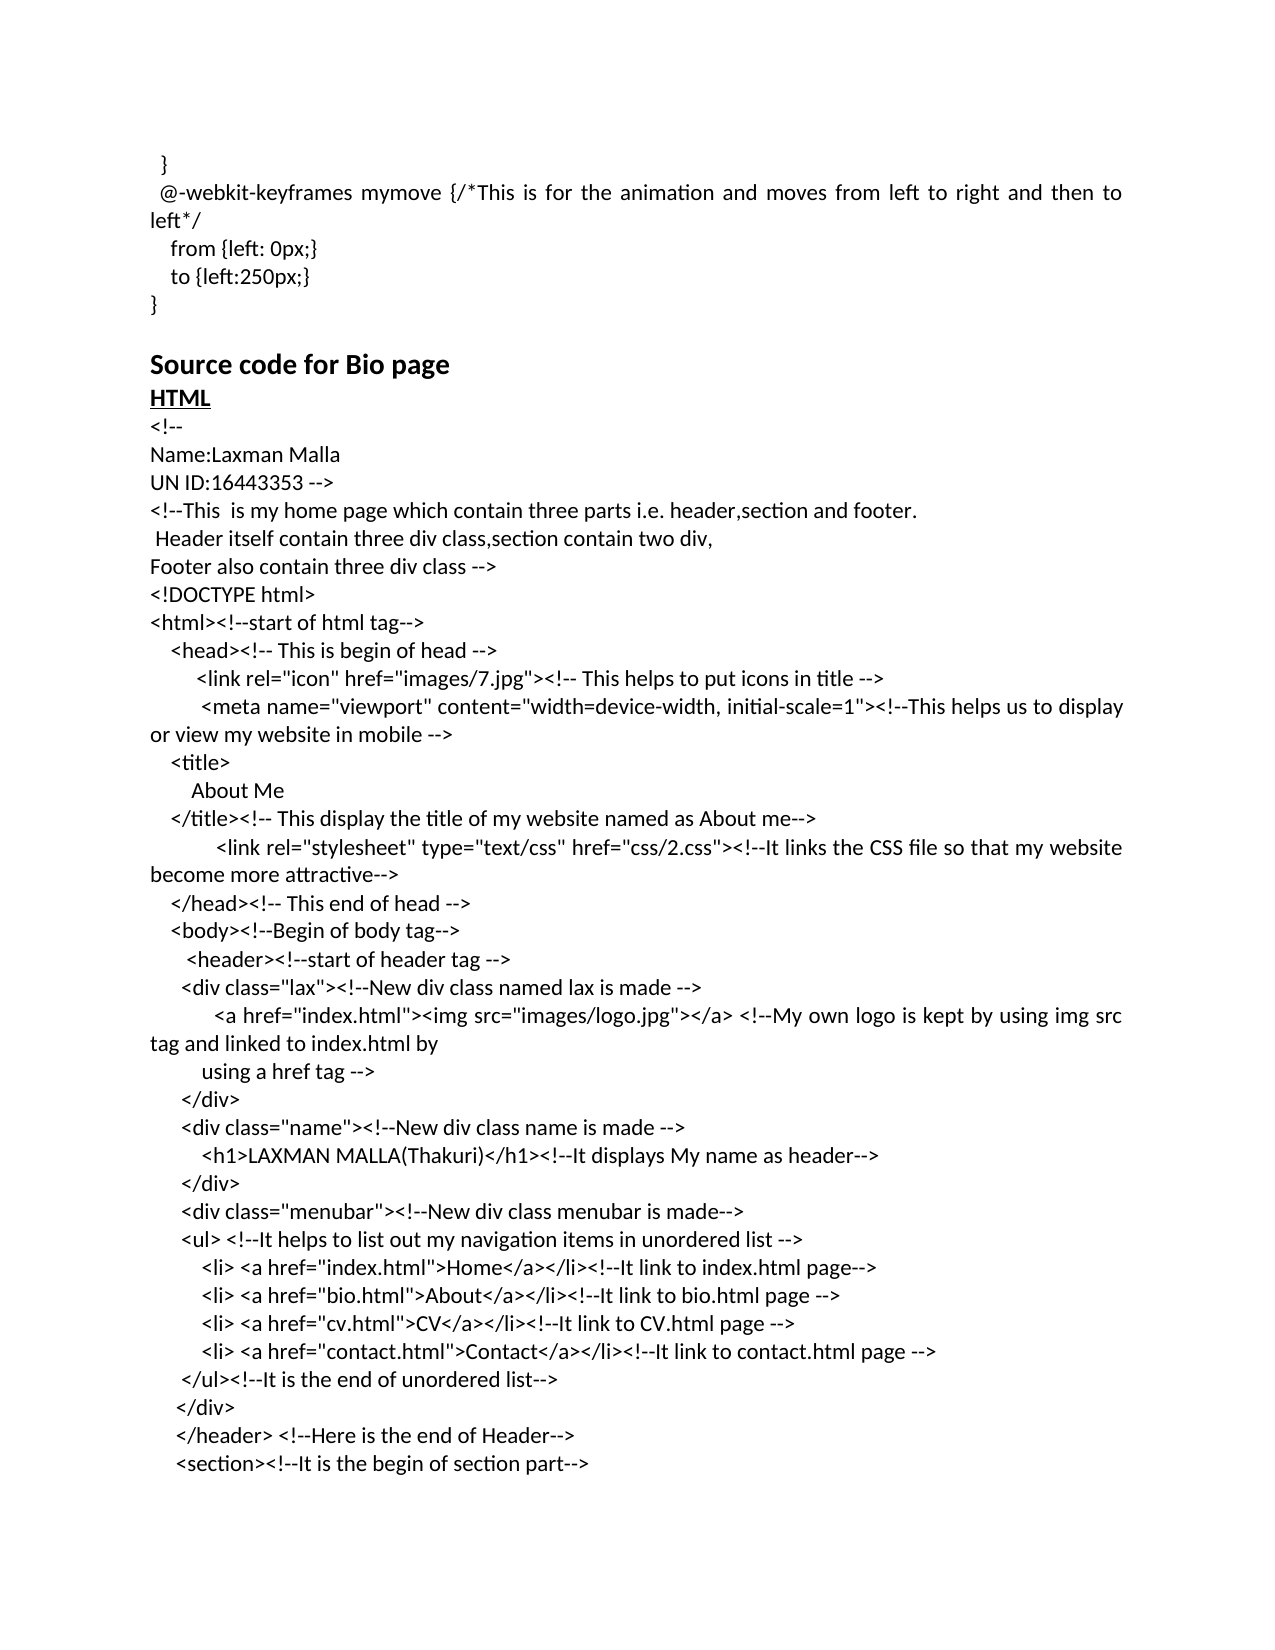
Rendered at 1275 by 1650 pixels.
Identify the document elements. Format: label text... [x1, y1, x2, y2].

text <li> <a href="index.html">Home</a></li><!--It link to index.html page--> [150, 1253, 1125, 1281]
text </ul><!--It is the end of unordered list--> [150, 1365, 1125, 1393]
text to {left:250px;} [150, 262, 1125, 290]
text <h1>LAXMAN MALLA(Thakuri)</h1><!--It displays My name as header--> [150, 1141, 1125, 1169]
text <!DOCTYPE html> [150, 580, 1125, 608]
text </title><!-- This display the title of my website named as About me--> [150, 804, 1125, 833]
text <div class="lax"><!--New div class named lax is made --> [150, 973, 1125, 1001]
text Source code for Bio page [150, 346, 1125, 382]
text @-webkit-keyframes mymove {/*This is for the animation and moves from left to right and then to left*/ [150, 178, 1125, 234]
text <html><!--start of html tag--> [150, 608, 1125, 636]
text } [150, 290, 1125, 318]
text <link rel="icon" href="images/7.jpg"><!-- This helps to put icons in title --> [150, 664, 1125, 692]
text Header itself contain three div class,section contain two div, [150, 524, 1125, 552]
text <div class="name"><!--New div class name is made --> [150, 1113, 1125, 1141]
text <ul> <!--It helps to list out my navigation items in unordered list --> [150, 1225, 1125, 1253]
text Name:Laxman Malla [150, 440, 1125, 468]
text <!--This is my home page which contain three parts i.e. header,section and footer. [150, 496, 1125, 524]
text using a href tag --> [150, 1057, 1125, 1085]
text About Me [150, 777, 1125, 804]
text UN ID:16443353 --> [150, 468, 1125, 496]
text </div> [150, 1169, 1125, 1197]
text <header><!--start of header tag --> [150, 945, 1125, 973]
text <section><!--It is the begin of section part--> [150, 1449, 1125, 1477]
text </head><!-- This end of head --> [150, 889, 1125, 917]
text <li> <a href="cv.html">CV</a></li><!--It link to CV.html page --> [150, 1309, 1125, 1337]
text <li> <a href="contact.html">Contact</a></li><!--It link to contact.html page --> [150, 1337, 1125, 1365]
text <li> <a href="bio.html">About</a></li><!--It link to bio.html page --> [150, 1281, 1125, 1309]
text </div> [150, 1393, 1125, 1421]
text <div class="menubar"><!--New div class menubar is made--> [150, 1197, 1125, 1225]
text } [150, 150, 1125, 178]
text <!-- [150, 412, 1125, 440]
text from {left: 0px;} [150, 234, 1125, 262]
text <title> [150, 748, 1125, 777]
text <a href="index.html"><img src="images/logo.jpg"></a> <!--My own logo is kept by using img src tag and linked to index.html by [150, 1001, 1125, 1057]
text Footer also contain three div class --> [150, 552, 1125, 580]
text </div> [150, 1085, 1125, 1113]
text HTML [150, 382, 1125, 412]
text </header> <!--Here is the end of Header--> [150, 1421, 1125, 1449]
text <link rel="stylesheet" type="text/css" href="css/2.css"><!--It links the CSS file so that my website become more attractive--> [150, 833, 1125, 889]
text <head><!-- This is begin of head --> [150, 636, 1125, 664]
text <meta name="viewport" content="width=device-width, initial-scale=1"><!--This helps us to display or view my website in mobile --> [150, 692, 1125, 748]
text <body><!--Begin of body tag--> [150, 917, 1125, 945]
